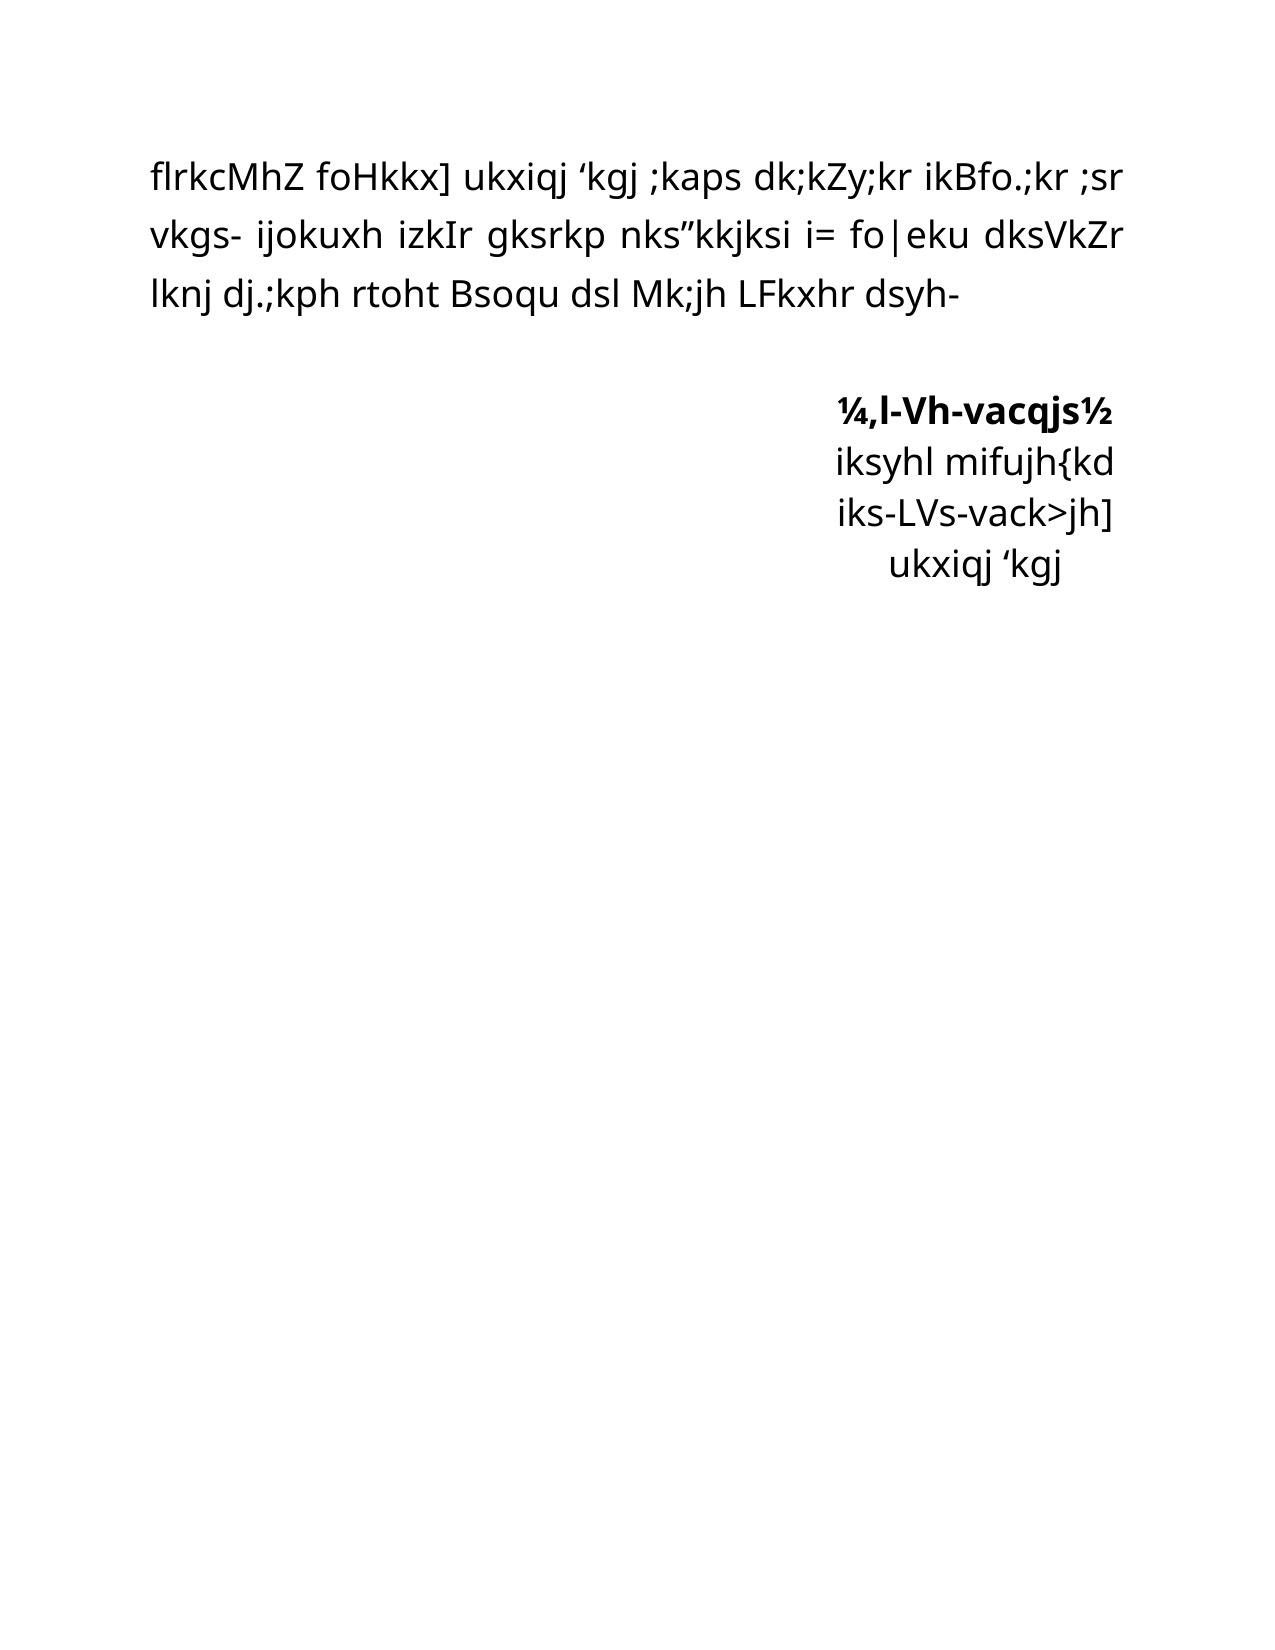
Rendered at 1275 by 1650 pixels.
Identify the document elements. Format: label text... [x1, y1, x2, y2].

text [150, 150, 1125, 318]
text iks-LVs-vack>jh] ukxiqj ‘kgj [825, 487, 1125, 589]
text ¼,l-Vh-vacqjs½ [825, 384, 1125, 436]
text iksyhl mifujh{kd [825, 436, 1125, 487]
